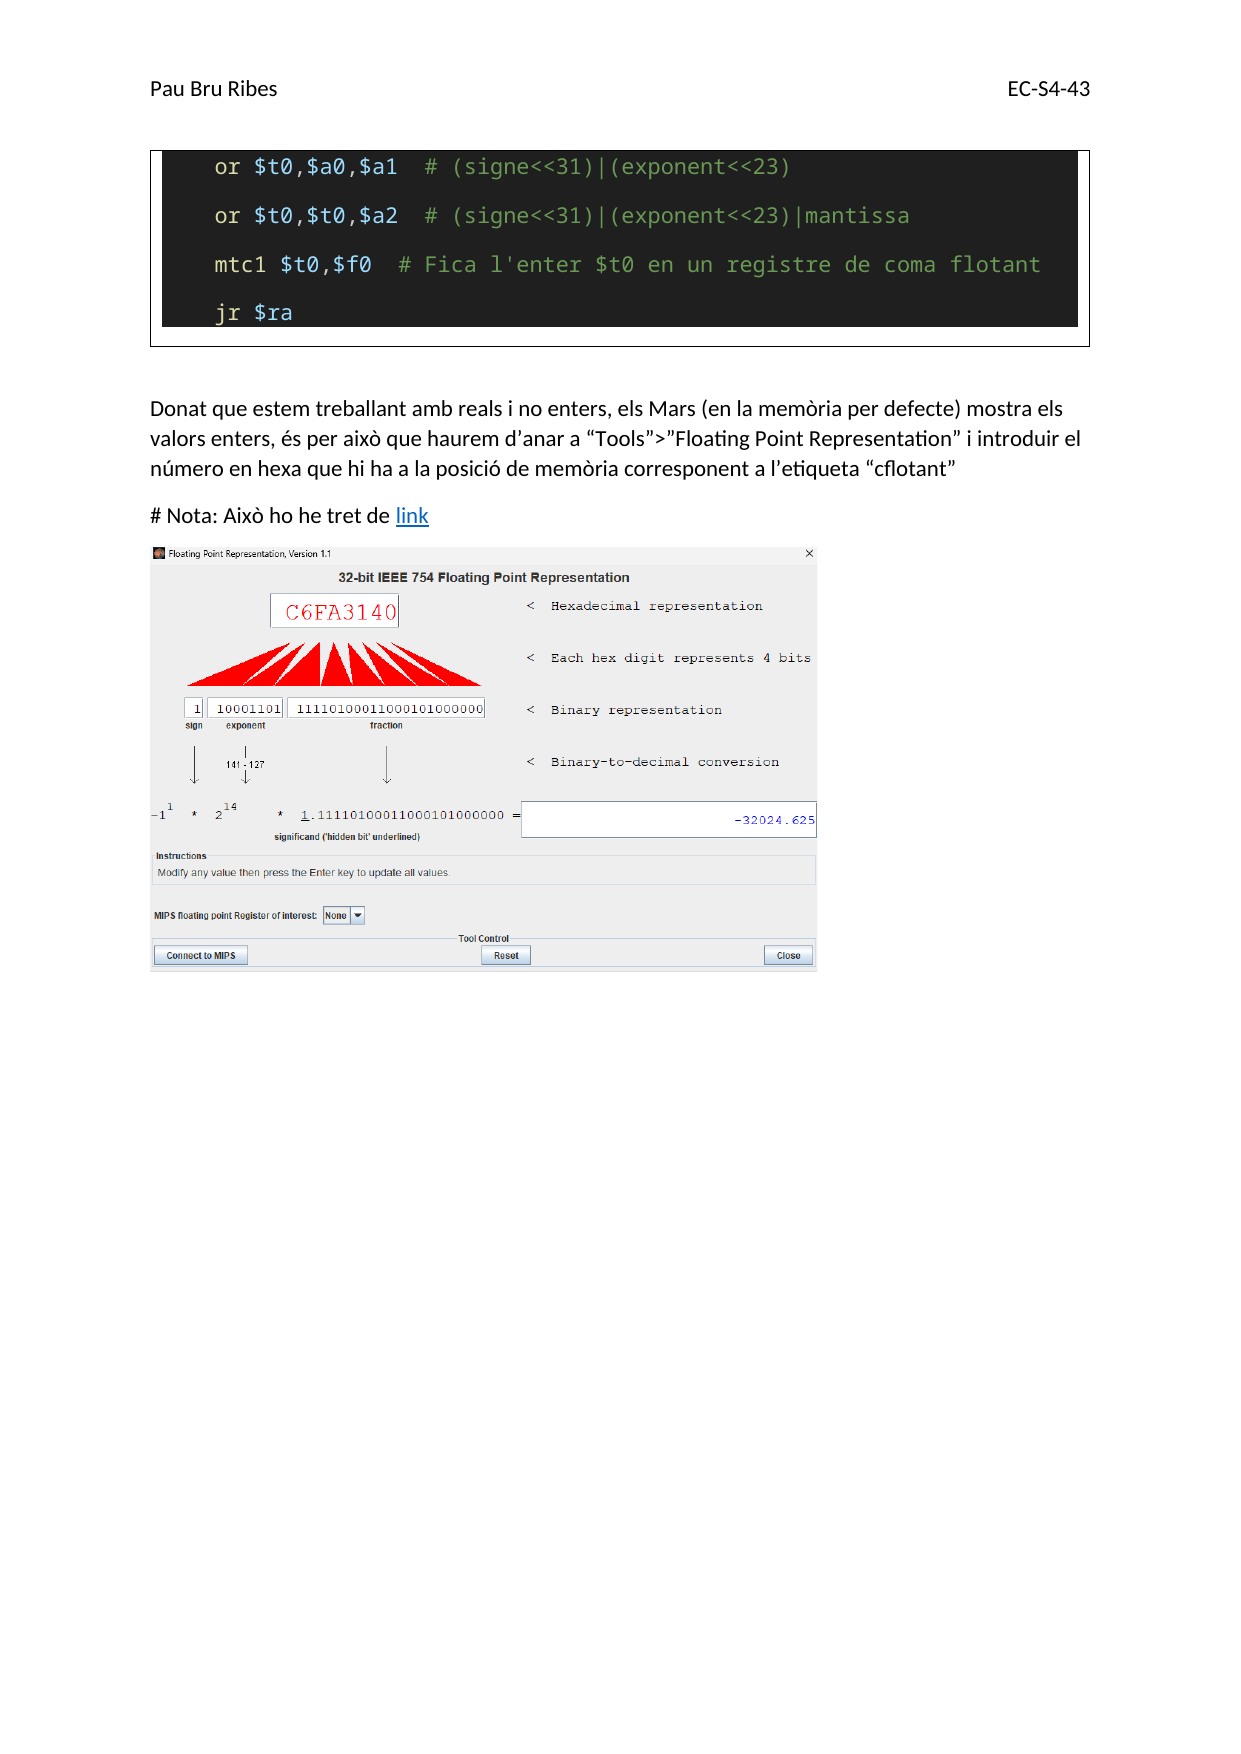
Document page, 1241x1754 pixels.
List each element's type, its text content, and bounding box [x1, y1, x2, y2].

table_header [151, 151, 1089, 346]
picture [150, 547, 818, 974]
text Donat que estem treballant amb reals i no enters, els Mars (en la memòria per defecte) mostra els valors enters, és per això que haurem d’anar a “Tools”>”Floating Point Representation” i introduir el número en hexa que hi ha a la posició de memòria corresponent a l’etiqueta “cflotant” [150, 394, 1090, 482]
text # Nota: Això ho he tret de link [150, 501, 1090, 529]
